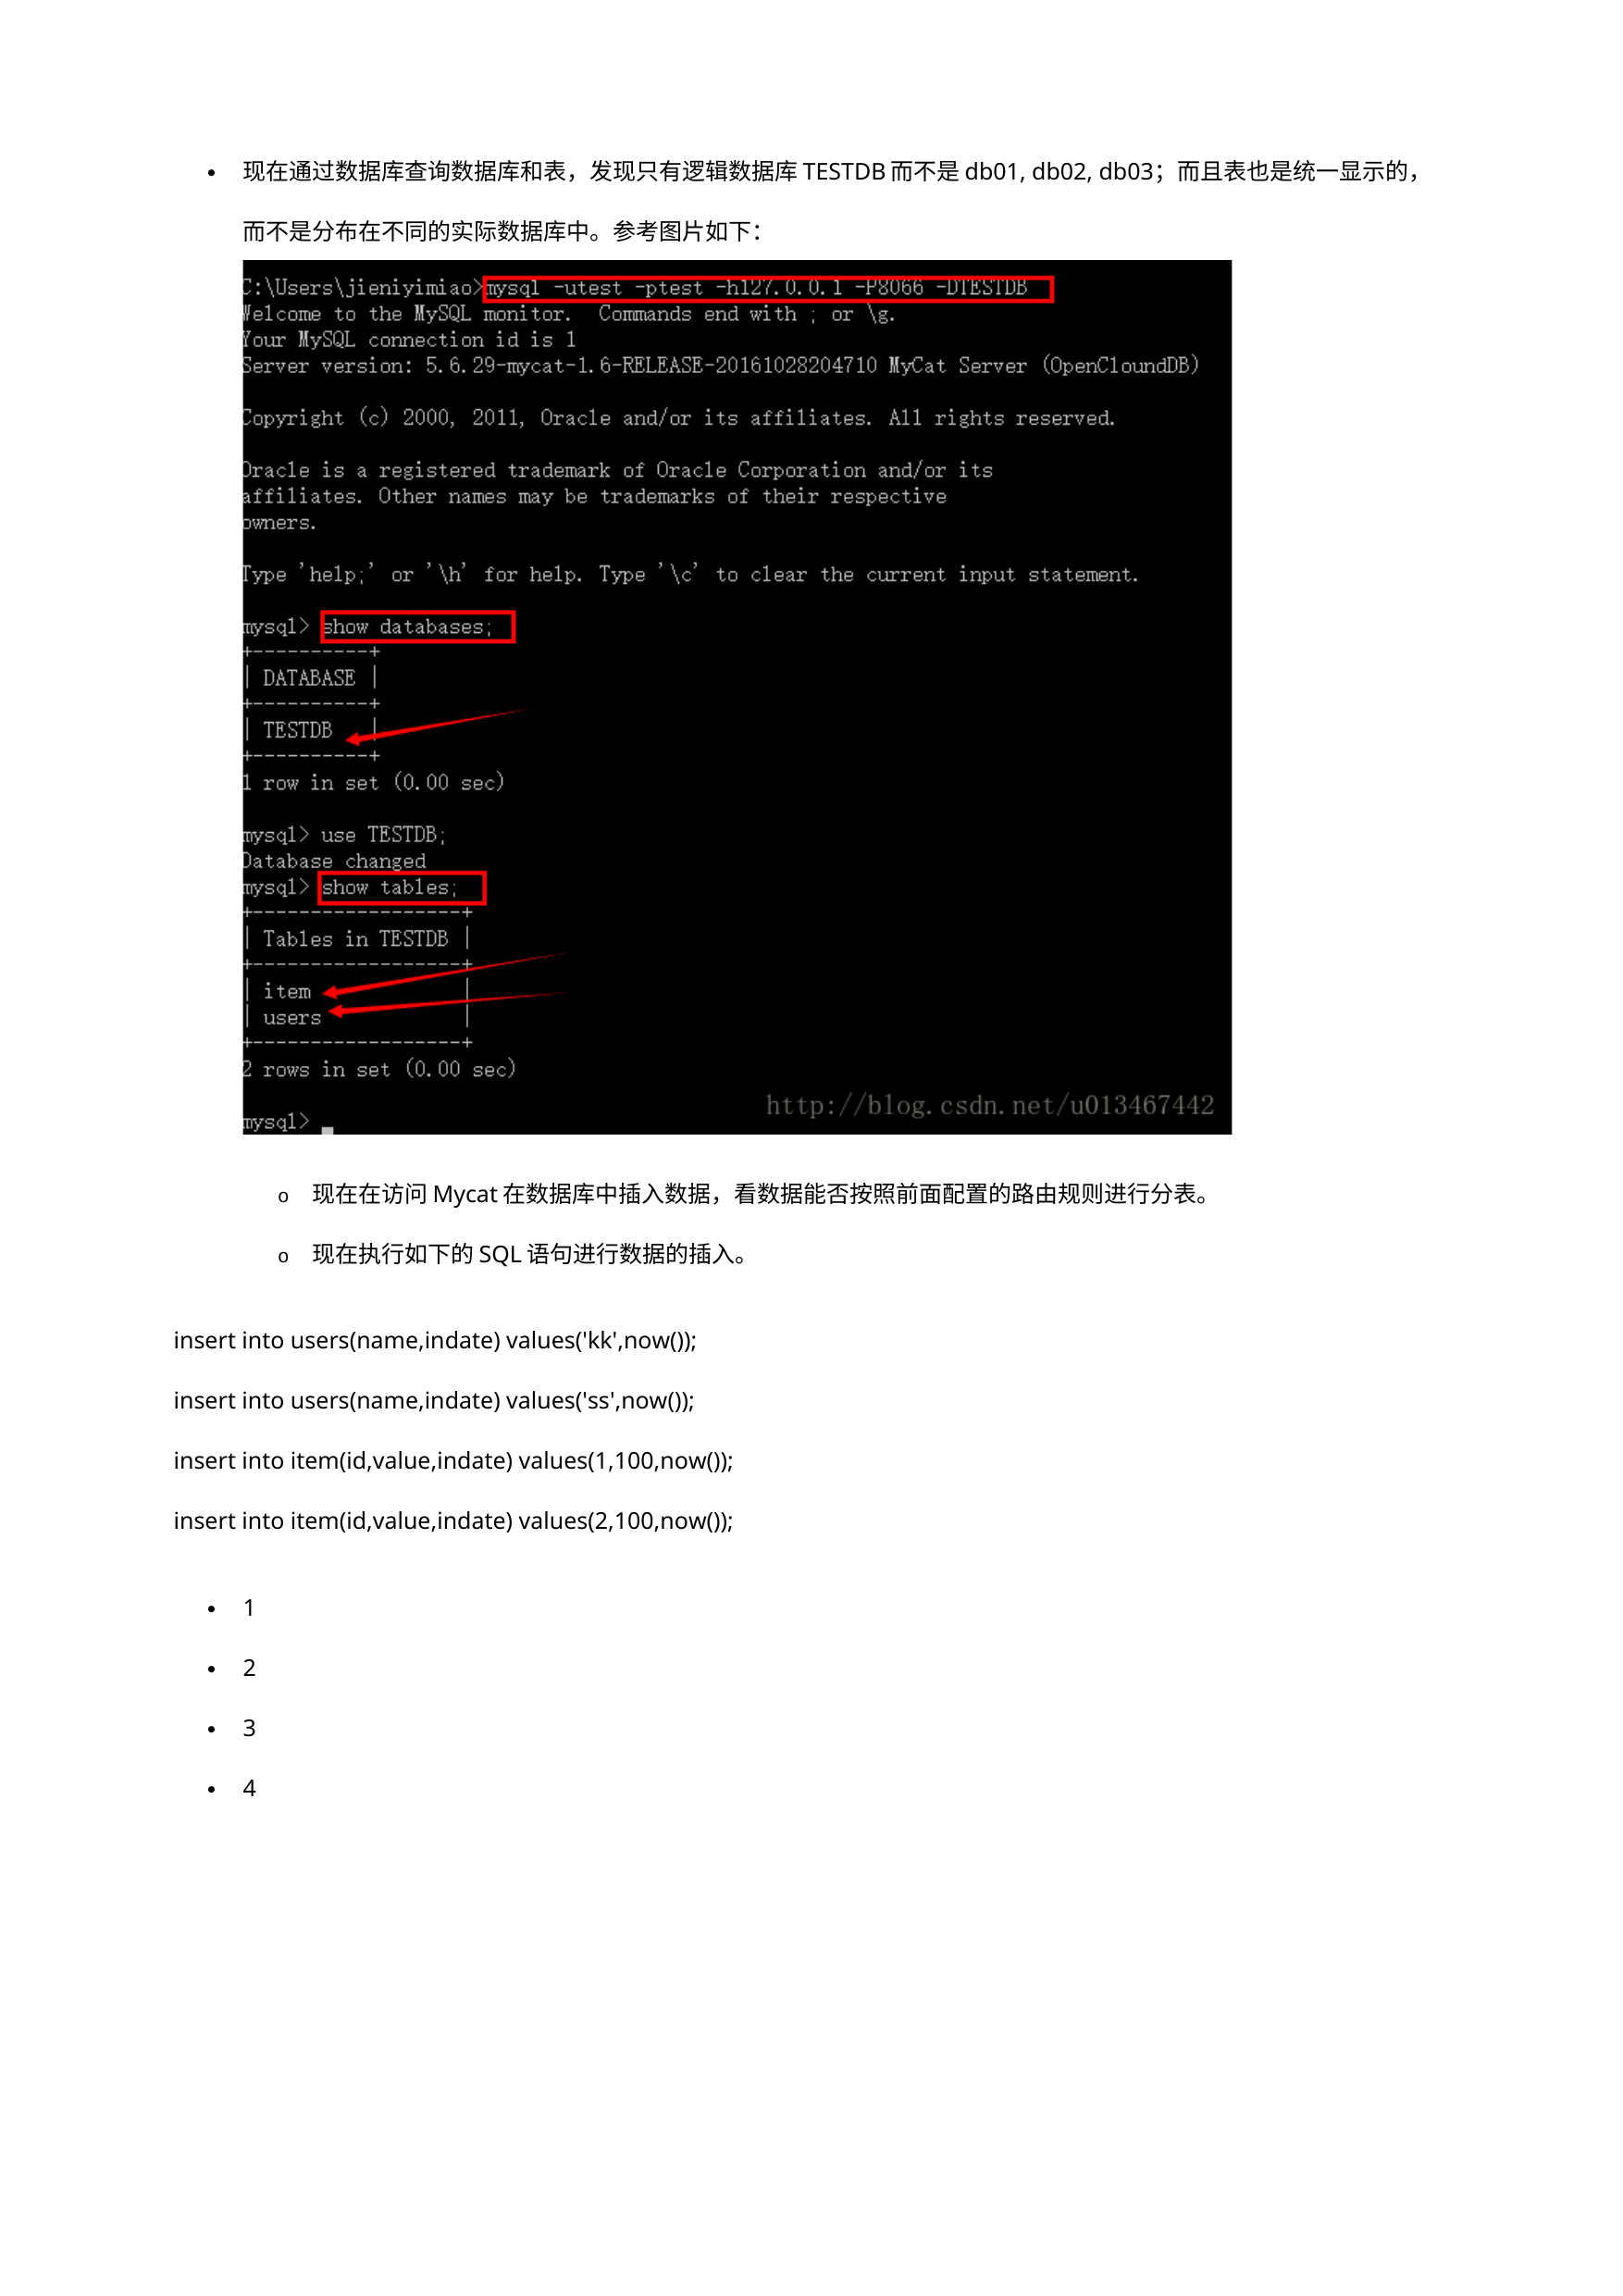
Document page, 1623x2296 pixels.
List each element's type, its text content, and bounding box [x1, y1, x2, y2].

text insert into item(id,value,indate) values(1,100,now()); [173, 1431, 1449, 1491]
text insert into users(name,indate) values('kk',now()); [173, 1310, 1449, 1371]
text insert into item(id,value,indate) values(2,100,now()); [173, 1491, 1449, 1551]
list 3 [208, 1698, 1449, 1758]
text insert into users(name,indate) values('ss',now()); [173, 1371, 1449, 1431]
list 2 [208, 1638, 1449, 1698]
list 4 [208, 1758, 1449, 1818]
list 1 [208, 1578, 1449, 1638]
list 现在执行如下的SQL语句进行数据的插入。 [278, 1222, 1449, 1283]
list 现在在访问Mycat在数据库中插入数据，看数据能否按照前面配置的路由规则进行分表。 [278, 1162, 1449, 1222]
picture [242, 260, 1233, 1135]
